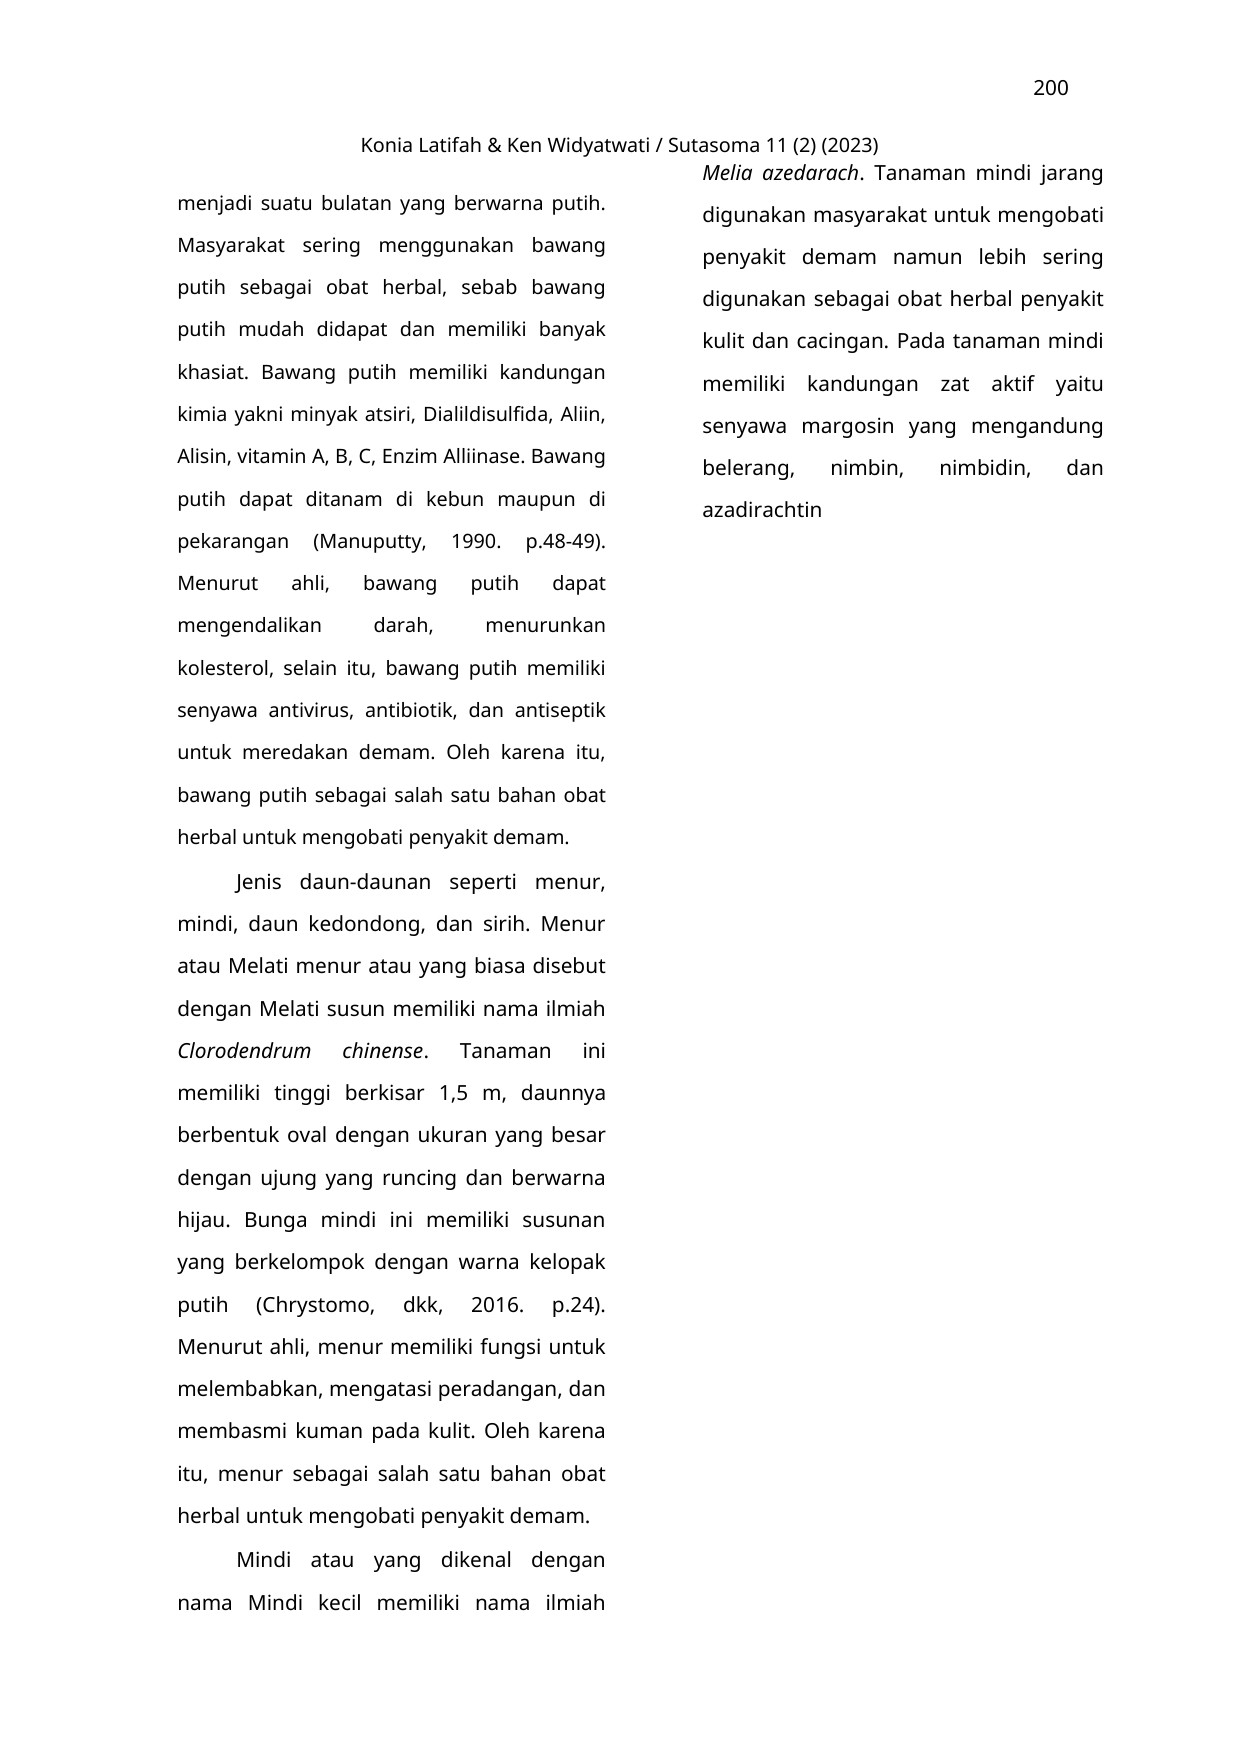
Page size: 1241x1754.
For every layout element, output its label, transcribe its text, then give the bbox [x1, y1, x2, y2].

text Mindi atau yang dikenal dengan nama Mindi kecil memiliki nama ilmiah Melia azedarach. Tanaman mindi jarang digunakan masyarakat untuk mengobati penyakit demam namun lebih sering digunakan sebagai obat herbal penyakit kulit dan cacingan. Pada tanaman mindi memiliki kandungan zat aktif yaitu senyawa margosin yang mengandung belerang, nimbin, nimbidin, dan azadirachtin [702, 158, 1104, 523]
text Mindi atau yang dikenal dengan nama Mindi kecil memiliki nama ilmiah Melia azedarach. Tanaman mindi jarang digunakan masyarakat untuk mengobati penyakit demam namun lebih sering digunakan sebagai obat herbal penyakit kulit dan cacingan. Pada tanaman mindi memiliki kandungan zat aktif yaitu senyawa margosin yang mengandung belerang, nimbin, nimbidin, dan azadirachtin [177, 1546, 606, 1616]
text menjadi suatu bulatan yang berwarna putih. Masyarakat sering menggunakan bawang putih sebagai obat herbal, sebab bawang putih mudah didapat dan memiliki banyak khasiat. Bawang putih memiliki kandungan kimia yakni minyak atsiri, Dialildisulfida, Aliin, Alisin, vitamin A, B, C, Enzim Alliinase. Bawang putih dapat ditanam di kebun maupun di pekarangan (Manuputty, 1990. p.48-49). Menurut ahli, bawang putih dapat mengendalikan darah, menurunkan kolesterol, selain itu, bawang putih memiliki senyawa antivirus, antibiotik, dan antiseptik untuk meredakan demam. Oleh karena itu, bawang putih sebagai salah satu bahan obat herbal untuk mengobati penyakit demam. [177, 189, 606, 850]
text 200 [150, 73, 1069, 101]
text Jenis daun-daunan seperti menur, mindi, daun kedondong, dan sirih. Menur atau Melati menur atau yang biasa disebut dengan Melati susun memiliki nama ilmiah Clorodendrum chinense. Tanaman ini memiliki tinggi berkisar 1,5 m, daunnya berbentuk oval dengan ukuran yang besar dengan ujung yang runcing dan berwarna hijau. Bunga mindi ini memiliki susunan yang berkelompok dengan warna kelopak putih (Chrystomo, dkk, 2016. p.24). Menurut ahli, menur memiliki fungsi untuk melembabkan, mengatasi peradangan, dan membasmi kuman pada kulit. Oleh karena itu, menur sebagai salah satu bahan obat herbal untuk mengobati penyakit demam. [177, 867, 606, 1529]
text Konia Latifah & Ken Widyatwati / Sutasoma 11 (2) (2023) [150, 131, 1089, 158]
